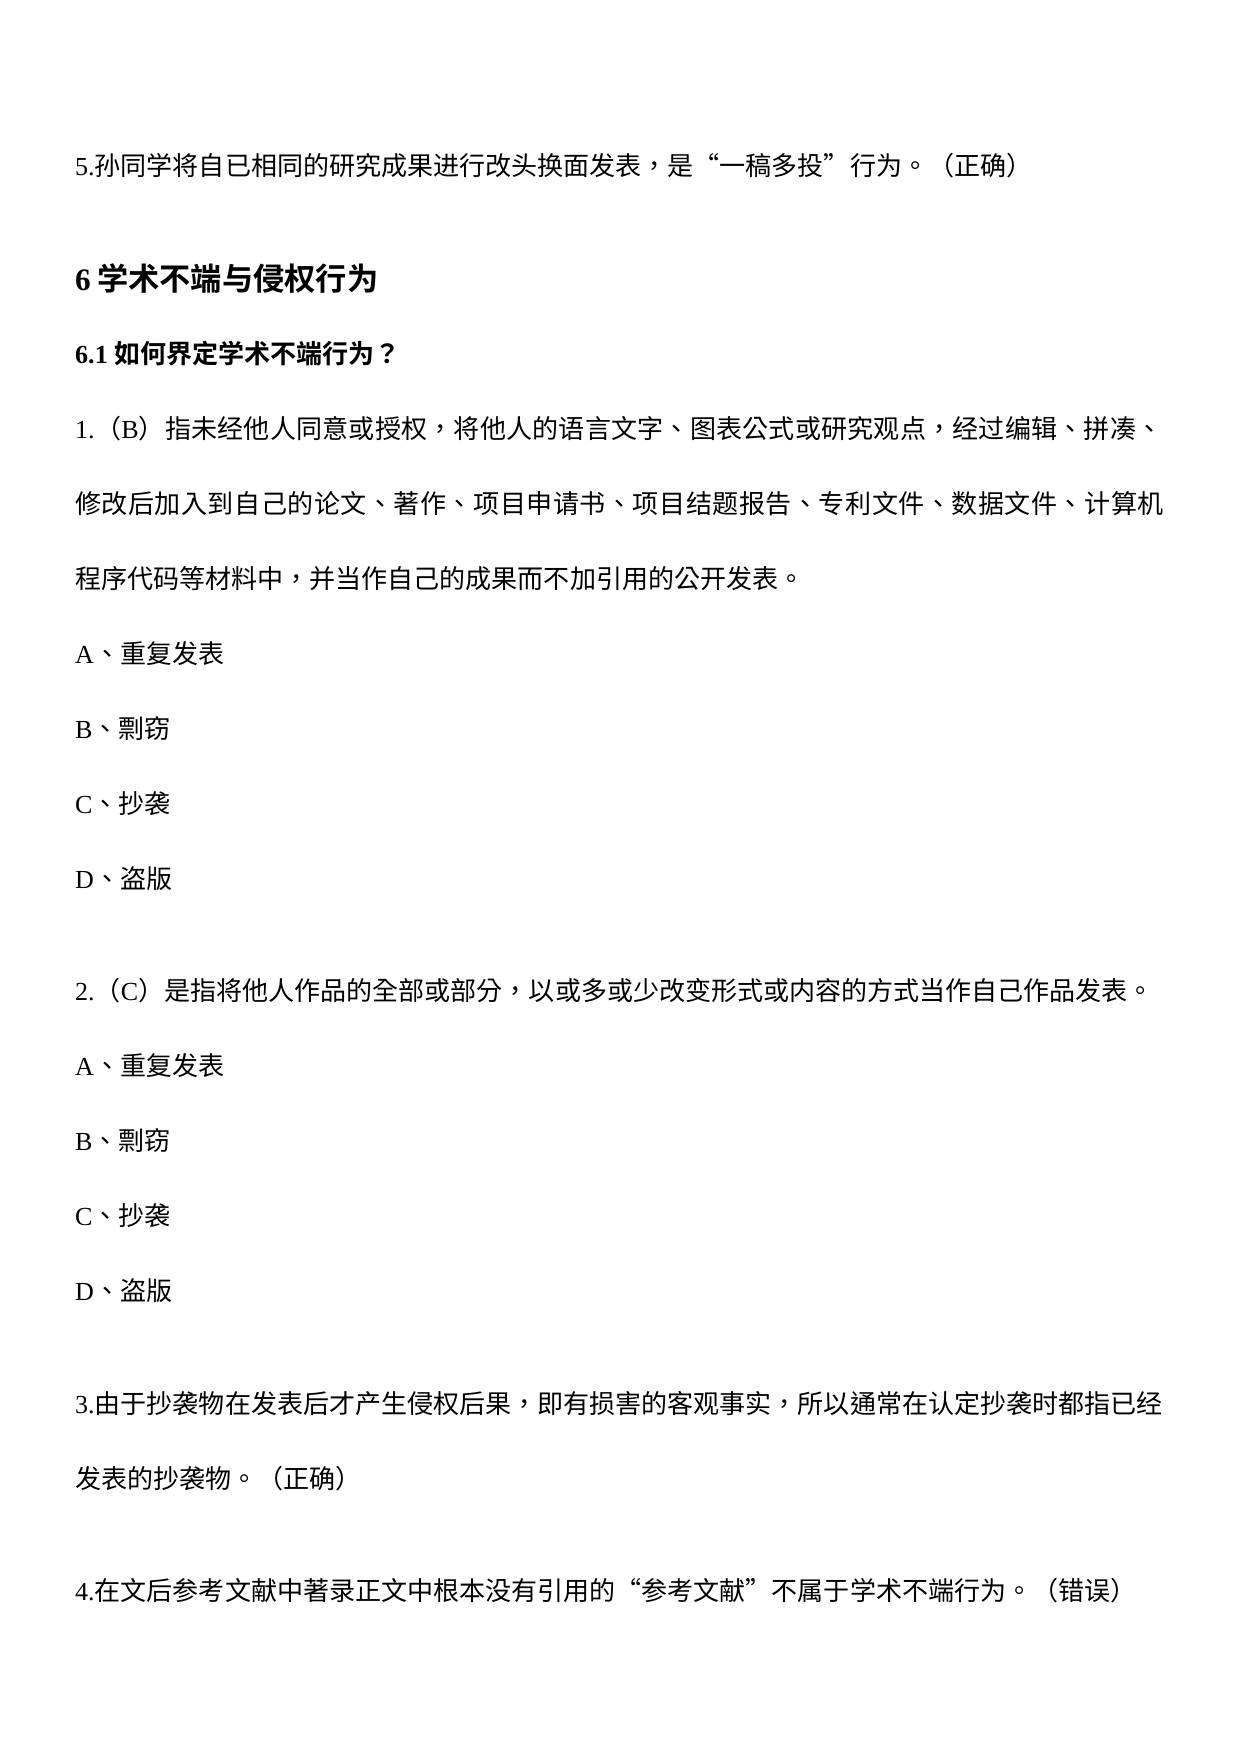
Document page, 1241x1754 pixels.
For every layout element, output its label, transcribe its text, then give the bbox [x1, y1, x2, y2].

subtitle 6.1 如何界定学术不端行为？ [75, 314, 1165, 389]
text 5.孙同学将自已相同的研究成果进行改头换面发表，是“一稿多投”行为。（正确） [75, 127, 1165, 202]
text 3.由于抄袭物在发表后才产生侵权后果，即有损害的客观事实，所以通常在认定抄袭时都指已经发表的抄袭物。（正确） [75, 1364, 1165, 1514]
text C、抄袭 [75, 764, 1165, 839]
text B、剽窃 [75, 689, 1165, 764]
text D、盗版 [75, 1252, 1165, 1327]
text A、重复发表 [75, 614, 1165, 689]
text 2.（C）是指将他人作品的全部或部分，以或多或少改变形式或内容的方式当作自己作品发表。 [75, 952, 1165, 1027]
text D、盗版 [75, 839, 1165, 914]
subtitle 6学术不端与侵权行为 [75, 239, 1165, 314]
text 1.（B）指未经他人同意或授权，将他人的语言文字、图表公式或研究观点，经过编辑、拼凑、修改后加入到自己的论文、著作、项目申请书、项目结题报告、专利文件、数据文件、计算机程序代码等材料中，并当作自己的成果而不加引用的公开发表。 [75, 389, 1165, 614]
text A、重复发表 [75, 1027, 1165, 1102]
text B、剽窃 [75, 1102, 1165, 1177]
text 4.在文后参考文献中著录正文中根本没有引用的“参考文献”不属于学术不端行为。（错误） [75, 1552, 1165, 1627]
text C、抄袭 [75, 1177, 1165, 1252]
